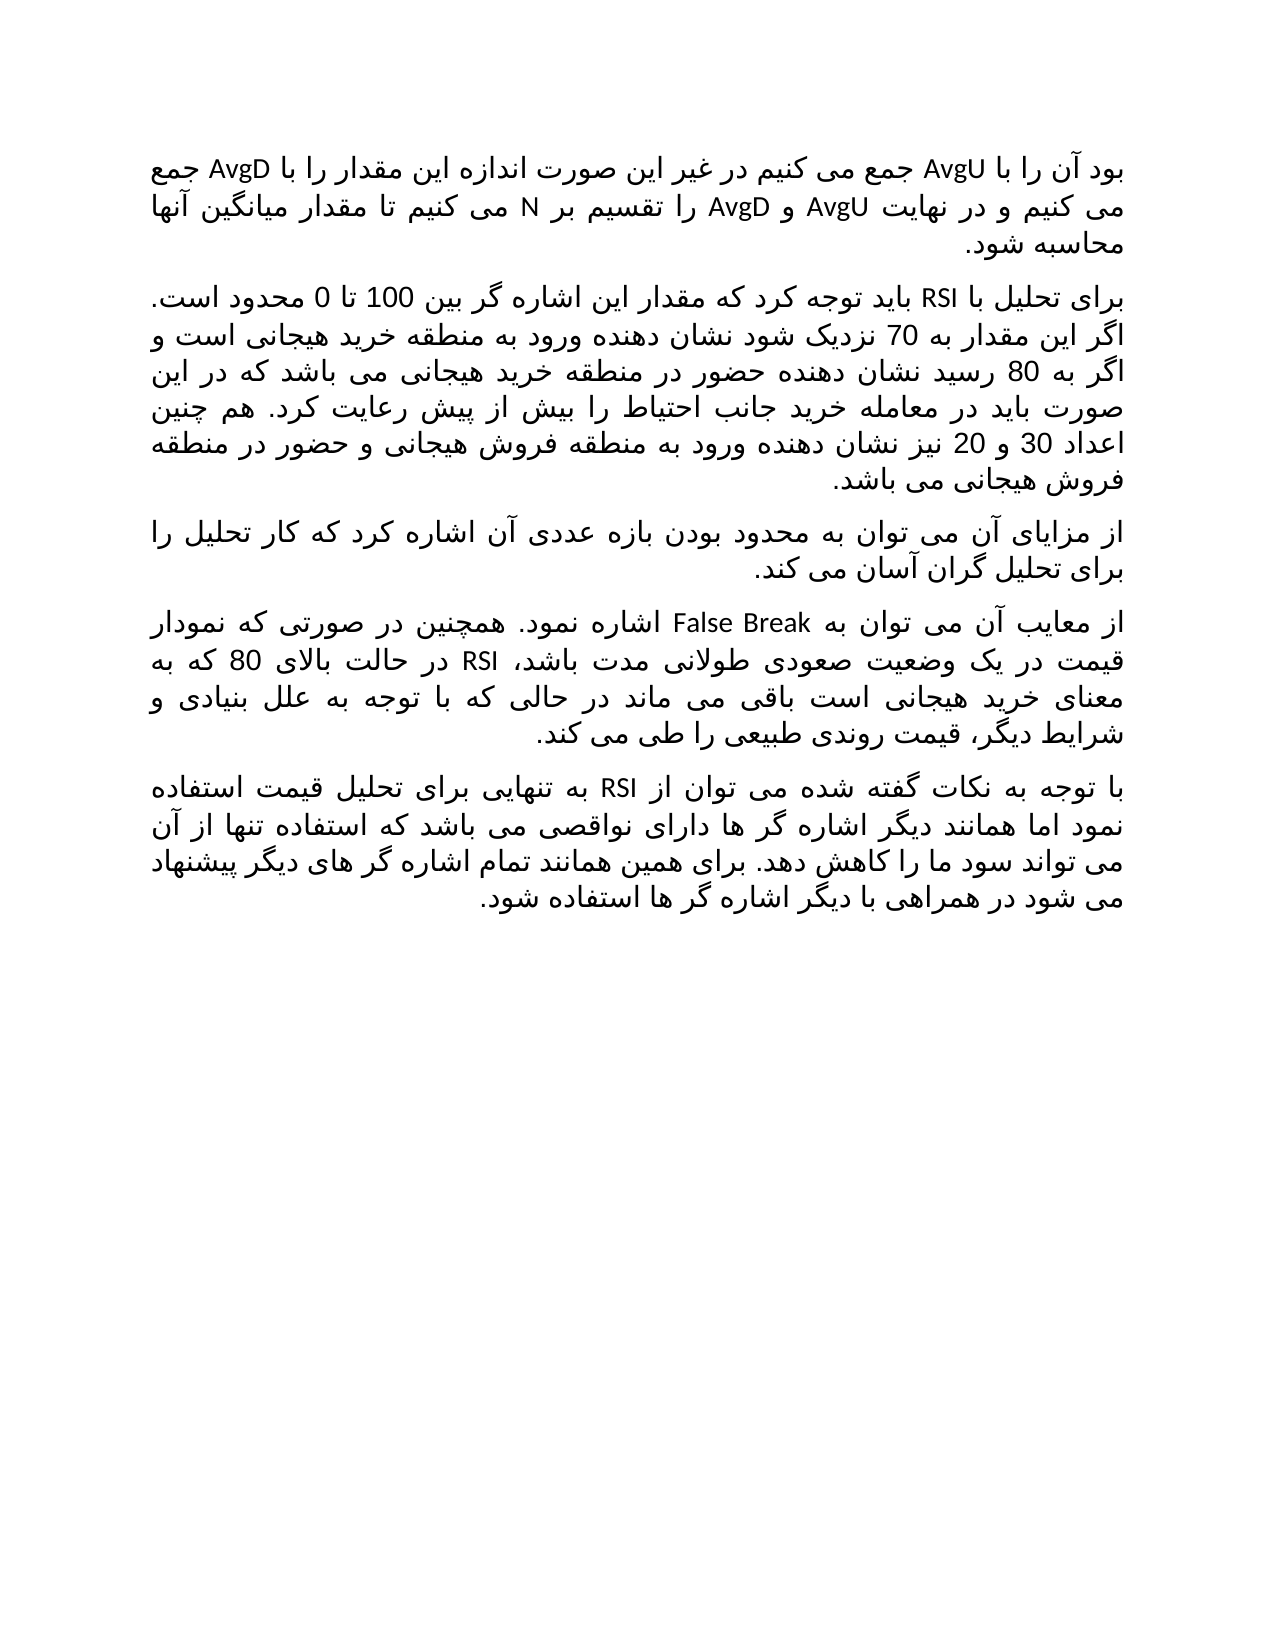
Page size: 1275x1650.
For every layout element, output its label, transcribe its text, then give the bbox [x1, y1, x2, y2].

text از مزایای آن می توان به محدود بودن بازه عددی آن اشاره کرد که کار تحلیل را برای تحلیل گران آسان می کند. [150, 515, 1125, 584]
text از معایب آن می توان به False Break اشاره نمود. همچنین در صورتی که نمودار قیمت در یک وضعیت صعودی طولانی مدت باشد، RSI در حالت بالای 80 که به معنای خرید هیجانی است باقی می ماند در حالی که با توجه به علل بنیادی و شرایط دیگر، قیمت روندی طبیعی را طی می کند. [150, 604, 1125, 750]
text با توجه به نکات گفته شده می توان از RSI به تنهایی برای تحلیل قیمت استفاده نمود اما همانند دیگر اشاره گر ها دارای نواقصی می باشد که استفاده تنها از آن می تواند سود ما را کاهش دهد. برای همین همانند تمام اشاره گر های دیگر پیشنهاد می شود در همراهی با دیگر اشاره گر ها استفاده شود. [150, 769, 1125, 913]
text برای تحلیل با RSI باید توجه کرد که مقدار این اشاره گر بین 100 تا 0 محدود است. اگر این مقدار به 70 نزدیک شود نشان دهنده ورود به منطقه خرید هیجانی است و اگر به 80 رسید نشان دهنده حضور در منطقه خرید هیجانی می باشد که در این صورت باید در معامله خرید جانب احتیاط را بیش از پیش رعایت کرد. هم چنین اعداد 30 و 20 نیز نشان دهنده ورود به منطقه فروش هیجانی و حضور در منطقه فروش هیجانی می باشد. [150, 279, 1125, 496]
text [150, 150, 1125, 260]
